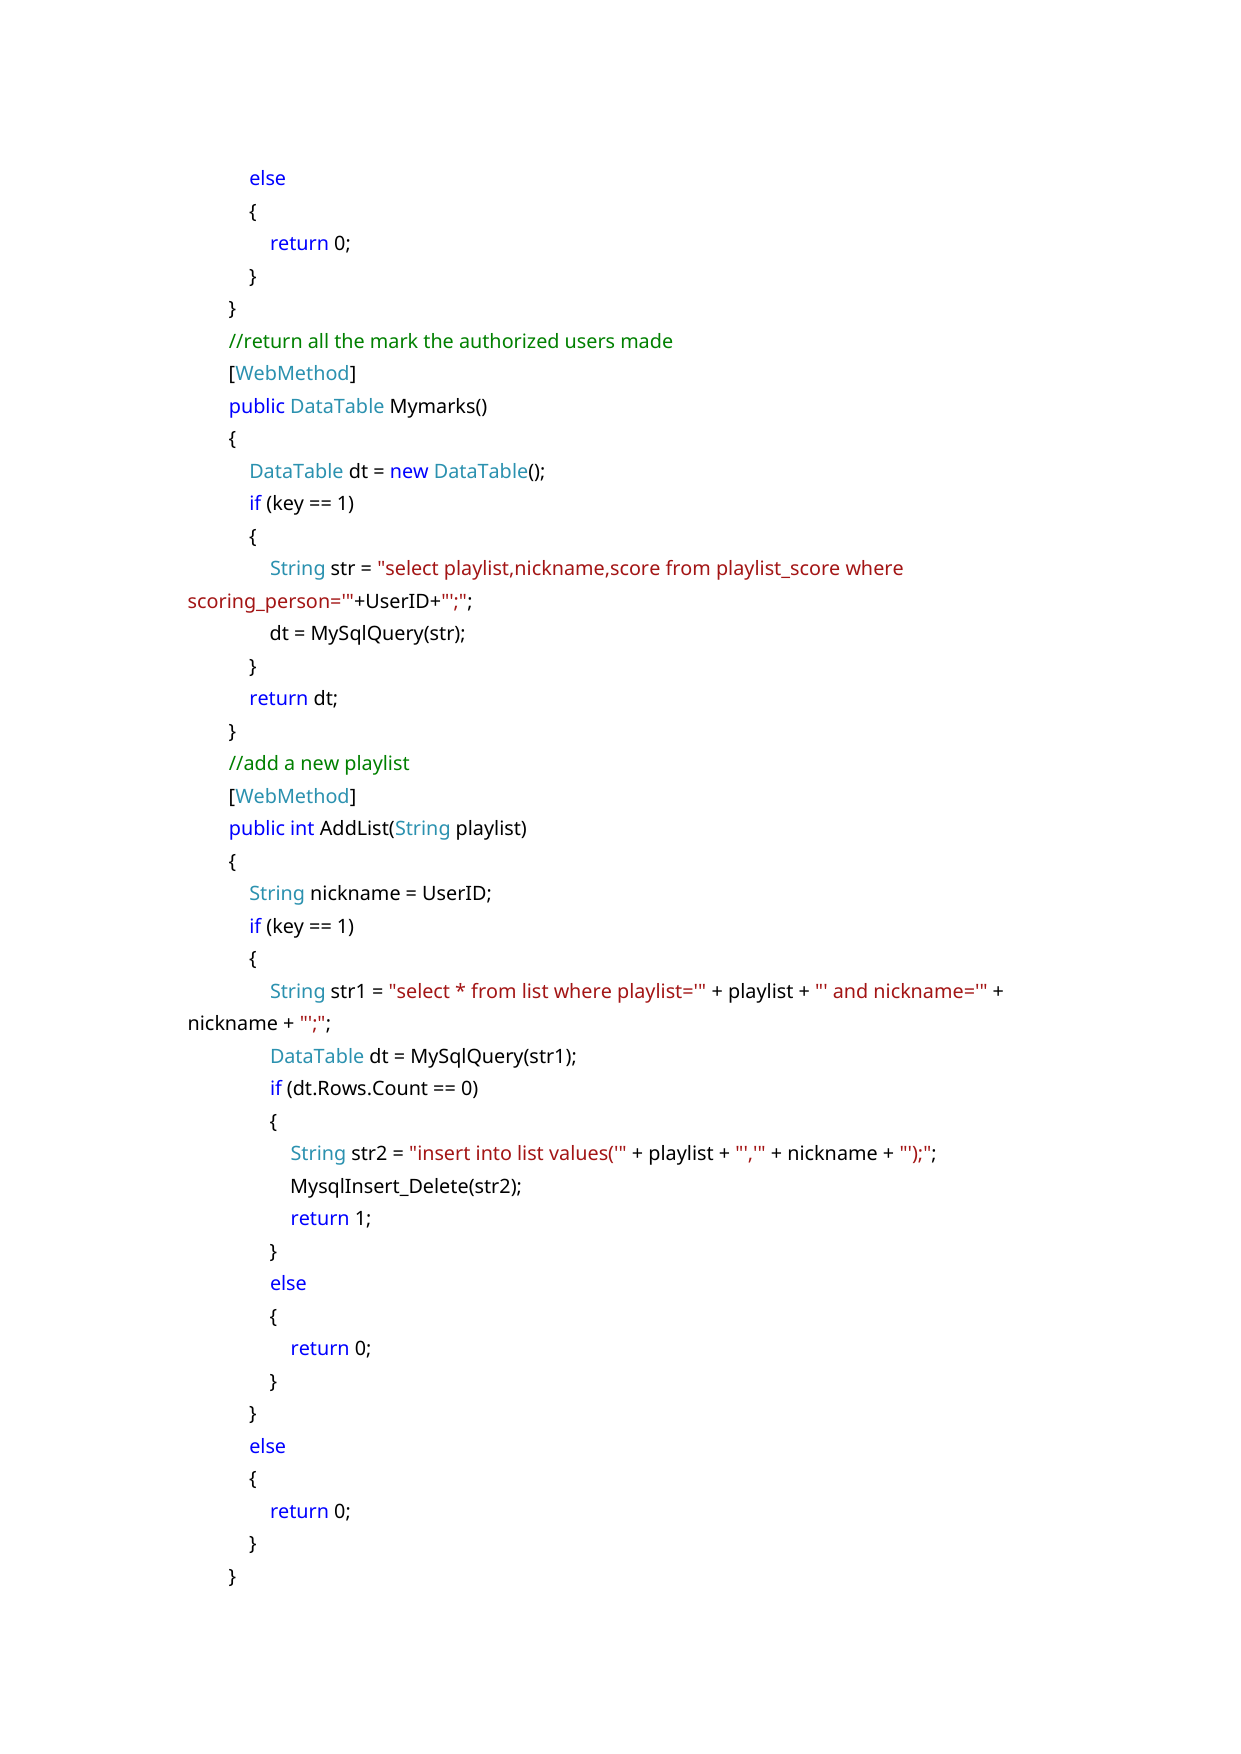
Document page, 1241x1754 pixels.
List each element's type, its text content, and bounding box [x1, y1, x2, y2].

text { [187, 422, 1053, 454]
text //add a new playlist [187, 747, 1053, 779]
text } [187, 649, 1053, 682]
text return 0; [187, 227, 1053, 259]
text { [187, 1104, 1053, 1137]
text return 0; [187, 1332, 1053, 1364]
text String str1 = "select * from list where playlist='" + playlist + "' and nickname='" + nickname + "';"; [187, 974, 1053, 1039]
text if (key == 1) [187, 909, 1053, 942]
text } [187, 259, 1053, 292]
text return dt; [187, 682, 1053, 714]
text } [187, 292, 1053, 324]
text else [187, 1267, 1053, 1299]
text String nickname = UserID; [187, 877, 1053, 909]
text DataTable dt = new DataTable(); [187, 454, 1053, 487]
text if (key == 1) [187, 487, 1053, 519]
text { [187, 1299, 1053, 1332]
text } [187, 1364, 1053, 1397]
text public DataTable Mymarks() [187, 389, 1053, 422]
text [WebMethod] [187, 357, 1053, 389]
text { [187, 519, 1053, 552]
text return 1; [187, 1202, 1053, 1234]
text dt = MySqlQuery(str); [187, 617, 1053, 649]
text if (dt.Rows.Count == 0) [187, 1072, 1053, 1104]
text else [187, 162, 1053, 194]
text } [187, 1397, 1053, 1429]
text } [187, 1234, 1053, 1267]
text } [187, 1559, 1053, 1592]
text return 0; [187, 1494, 1053, 1527]
text [WebMethod] [187, 779, 1053, 812]
text DataTable dt = MySqlQuery(str1); [187, 1039, 1053, 1072]
text { [187, 942, 1053, 974]
text public int AddList(String playlist) [187, 812, 1053, 844]
text { [187, 194, 1053, 227]
text } [187, 1527, 1053, 1559]
text { [187, 1462, 1053, 1494]
text String str = "select playlist,nickname,score from playlist_score where scoring_person='"+UserID+"';"; [187, 552, 1053, 617]
text MysqlInsert_Delete(str2); [187, 1169, 1053, 1202]
text String str2 = "insert into list values('" + playlist + "','" + nickname + "');"; [187, 1137, 1053, 1169]
text { [187, 844, 1053, 877]
text } [187, 714, 1053, 747]
text //return all the mark the authorized users made [187, 324, 1053, 357]
text else [187, 1429, 1053, 1462]
